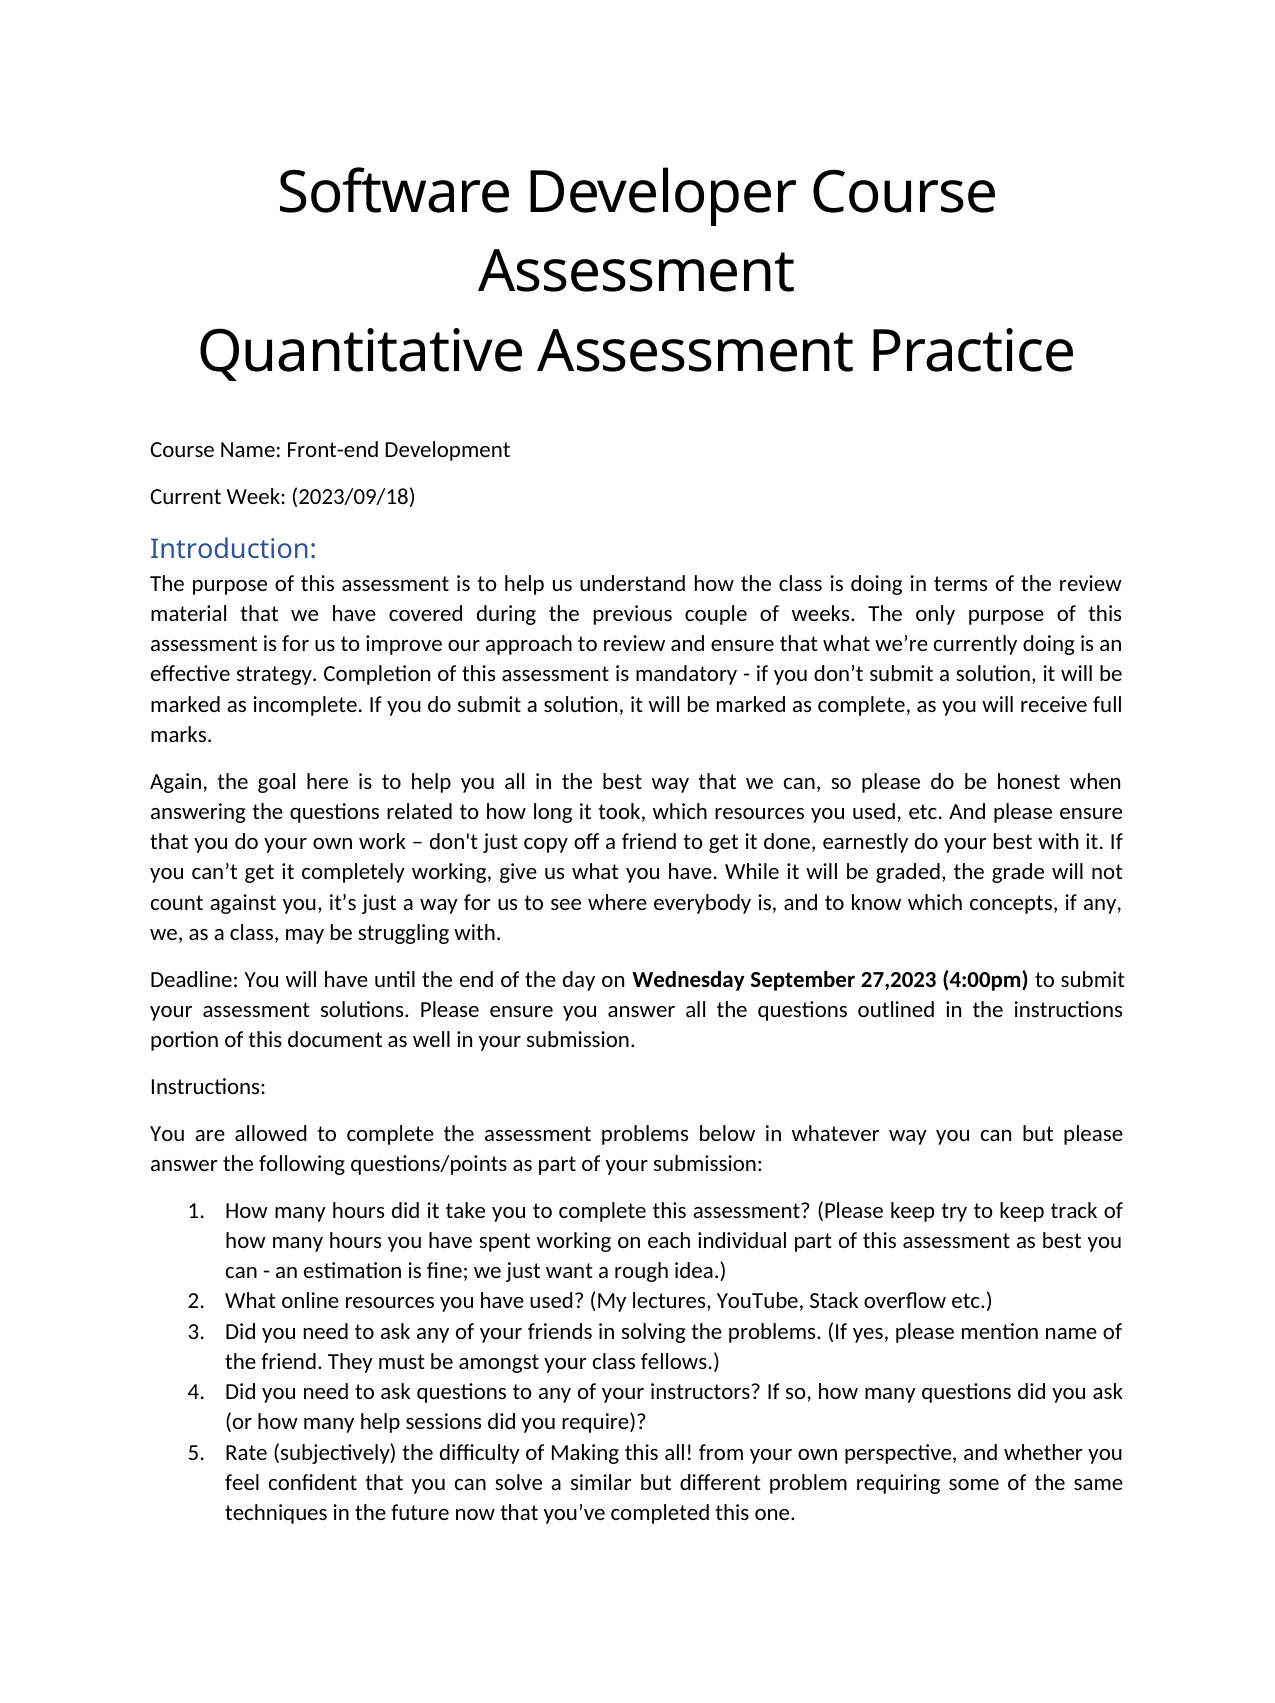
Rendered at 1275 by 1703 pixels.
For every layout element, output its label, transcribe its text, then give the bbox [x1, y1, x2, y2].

text Again, the goal here is to help you all in the best way that we can, so please do be honest when answering the questions related to how long it took, which resources you used, etc. And please ensure that you do your own work – don't just copy off a friend to get it done, earnestly do your best with it. If you can’t get it completely working, give us what you have. While it will be graded, the grade will not count against you, it’s just a way for us to see where everybody is, and to know which concepts, if any, we, as a class, may be struggling with. [150, 767, 1125, 946]
list Did you need to ask questions to any of your instructors? If so, how many questions did you ask (or how many help sessions did you require)? [187, 1377, 1125, 1435]
title Quantitative Assessment Practice [150, 309, 1125, 388]
text The purpose of this assessment is to help us understand how the class is doing in terms of the review material that we have covered during the previous couple of weeks. The only purpose of this assessment is for us to improve our approach to review and ensure that what we’re currently doing is an effective strategy. Completion of this assessment is mandatory - if you don’t submit a solution, it will be marked as incomplete. If you do submit a solution, it will be marked as complete, as you will receive full marks. [150, 569, 1125, 748]
text Deadline: You will have until the end of the day on Wednesday September 27,2023 (4:00pm) to submit your assessment solutions. Please ensure you answer all the questions outlined in the instructions portion of this document as well in your submission. [150, 965, 1125, 1053]
text Current Week: (2023/09/18) [150, 482, 1125, 510]
text You are allowed to complete the assessment problems below in whatever way you can but please answer the following questions/points as part of your submission: [150, 1119, 1125, 1177]
list How many hours did it take you to complete this assessment? (Please keep try to keep track of how many hours you have spent working on each individual part of this assessment as best you can - an estimation is fine; we just want a rough idea.) [187, 1196, 1125, 1284]
list Did you need to ask any of your friends in solving the problems. (If yes, please mention name of the friend. They must be amongst your class fellows.) [187, 1317, 1125, 1375]
text Course Name: Front-end Development [150, 435, 1125, 463]
title Software Developer Course Assessment [150, 150, 1125, 309]
list What online resources you have used? (My lectures, YouTube, Stack overflow etc.) [187, 1287, 1125, 1314]
list Rate (subjectively) the difficulty of Making this all! from your own perspective, and whether you feel confident that you can solve a similar but different problem requiring some of the same techniques in the future now that you’ve completed this one. [187, 1438, 1125, 1526]
text Instructions: [150, 1072, 1125, 1100]
subtitle Introduction: [150, 529, 1125, 566]
